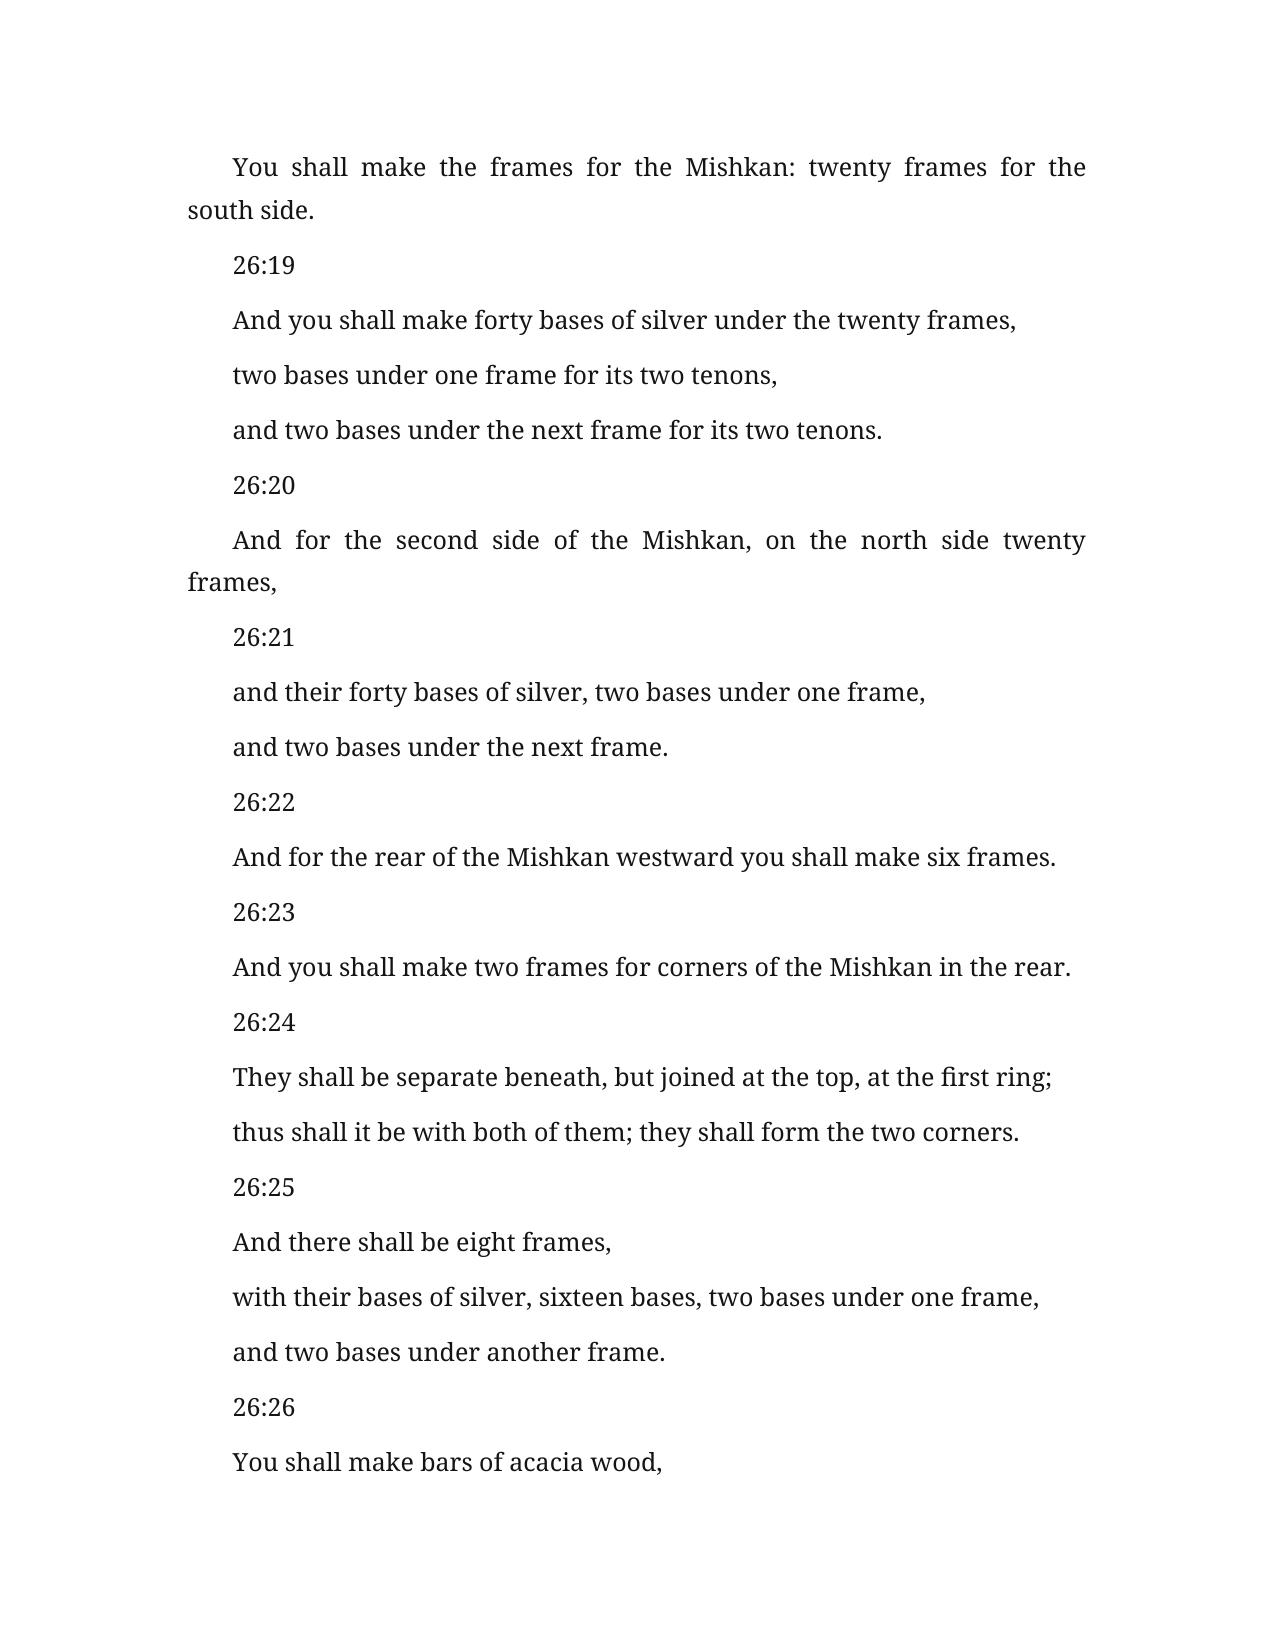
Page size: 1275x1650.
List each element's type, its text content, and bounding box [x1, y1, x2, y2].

text and two bases under the next frame. [187, 730, 1087, 764]
text And for the rear of the Mishkan westward you shall make six frames. [187, 840, 1087, 874]
text You shall make bars of acacia wood, [187, 1445, 1087, 1479]
text And you shall make forty bases of silver under the twenty frames, [187, 302, 1087, 337]
text They shall be separate beneath, but joined at the top, at the first ring; [187, 1060, 1087, 1094]
text You shall make the frames for the Mishkan: twenty frames for the south side. [187, 150, 1087, 227]
text 26:22 [187, 785, 1087, 819]
text 26:20 [187, 467, 1087, 502]
text and their forty bases of silver, two bases under one frame, [187, 675, 1087, 709]
text 26:24 [187, 1005, 1087, 1039]
text And there shall be eight frames, [187, 1225, 1087, 1259]
text thus shall it be with both of them; they shall form the two corners. [187, 1115, 1087, 1149]
text and two bases under the next frame for its two tenons. [187, 412, 1087, 447]
text 26:23 [187, 895, 1087, 929]
text two bases under one frame for its two tenons, [187, 357, 1087, 392]
text 26:26 [187, 1390, 1087, 1424]
text with their bases of silver, sixteen bases, two bases under one frame, [187, 1280, 1087, 1314]
text 26:21 [187, 620, 1087, 654]
text and two bases under another frame. [187, 1335, 1087, 1369]
text 26:25 [187, 1170, 1087, 1204]
text 26:19 [187, 247, 1087, 282]
text And you shall make two frames for corners of the Mishkan in the rear. [187, 950, 1087, 984]
text And for the second side of the Mishkan, on the north side twenty frames, [187, 522, 1087, 599]
